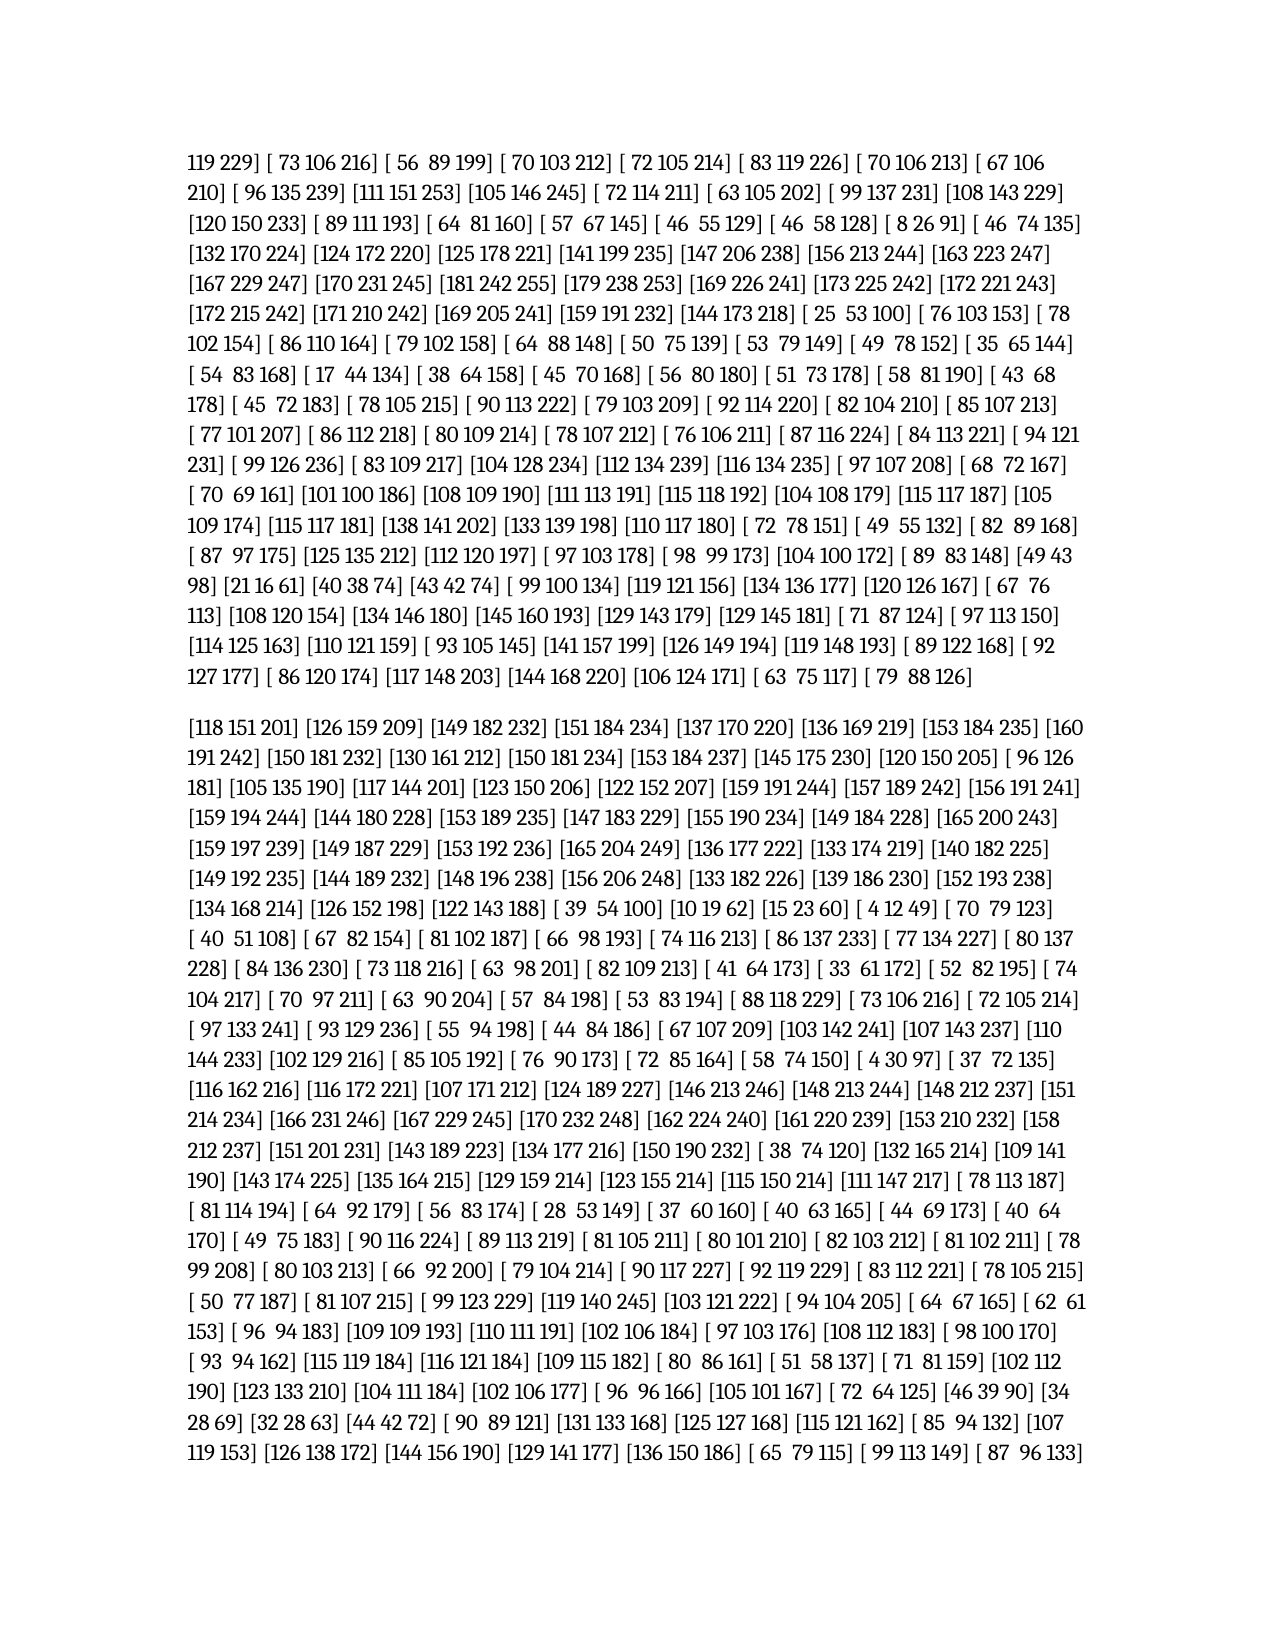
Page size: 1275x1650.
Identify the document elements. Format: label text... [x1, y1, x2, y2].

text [187, 150, 1087, 690]
